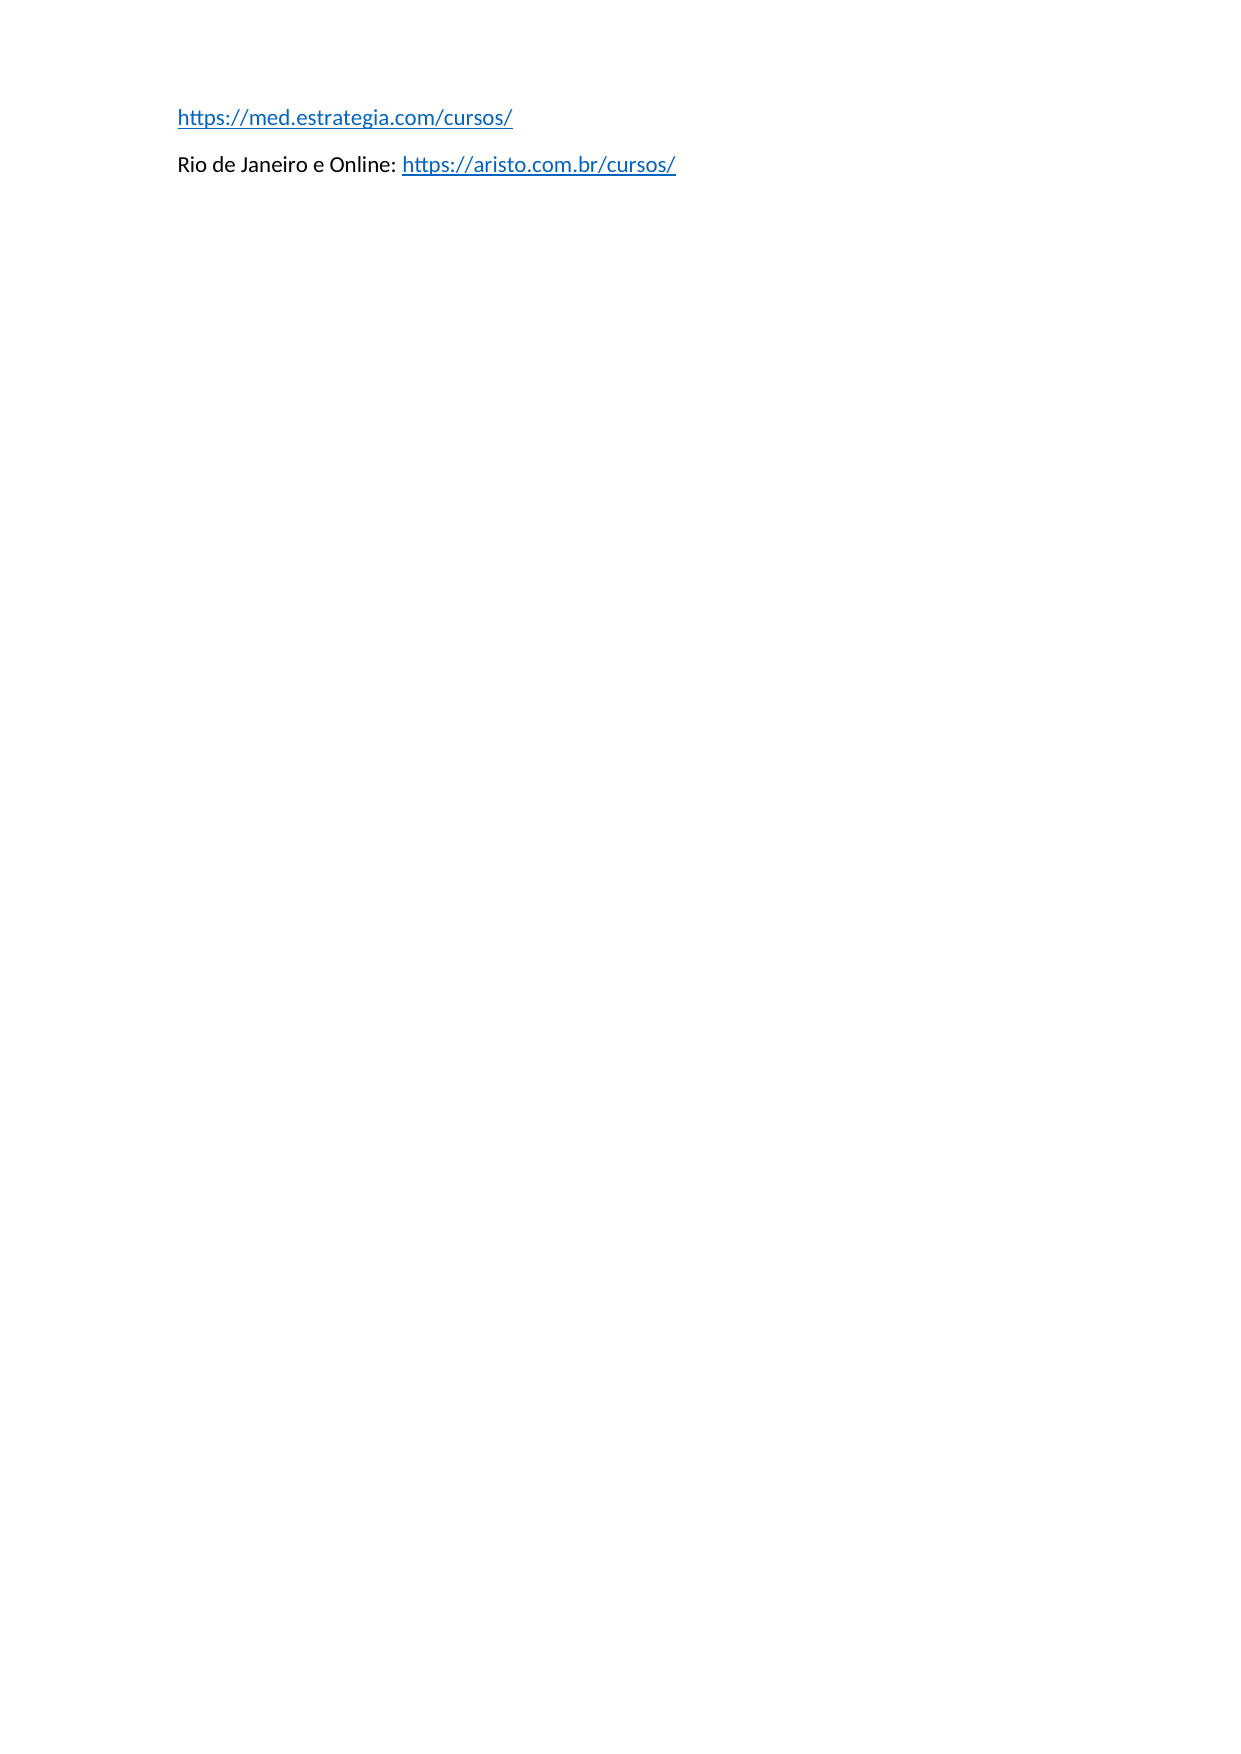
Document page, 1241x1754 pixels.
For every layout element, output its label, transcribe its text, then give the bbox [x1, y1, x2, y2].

text Rio de Janeiro e Online: https://aristo.com.br/cursos/ [177, 150, 1063, 178]
text https://med.estrategia.com/cursos/ [177, 103, 1063, 131]
